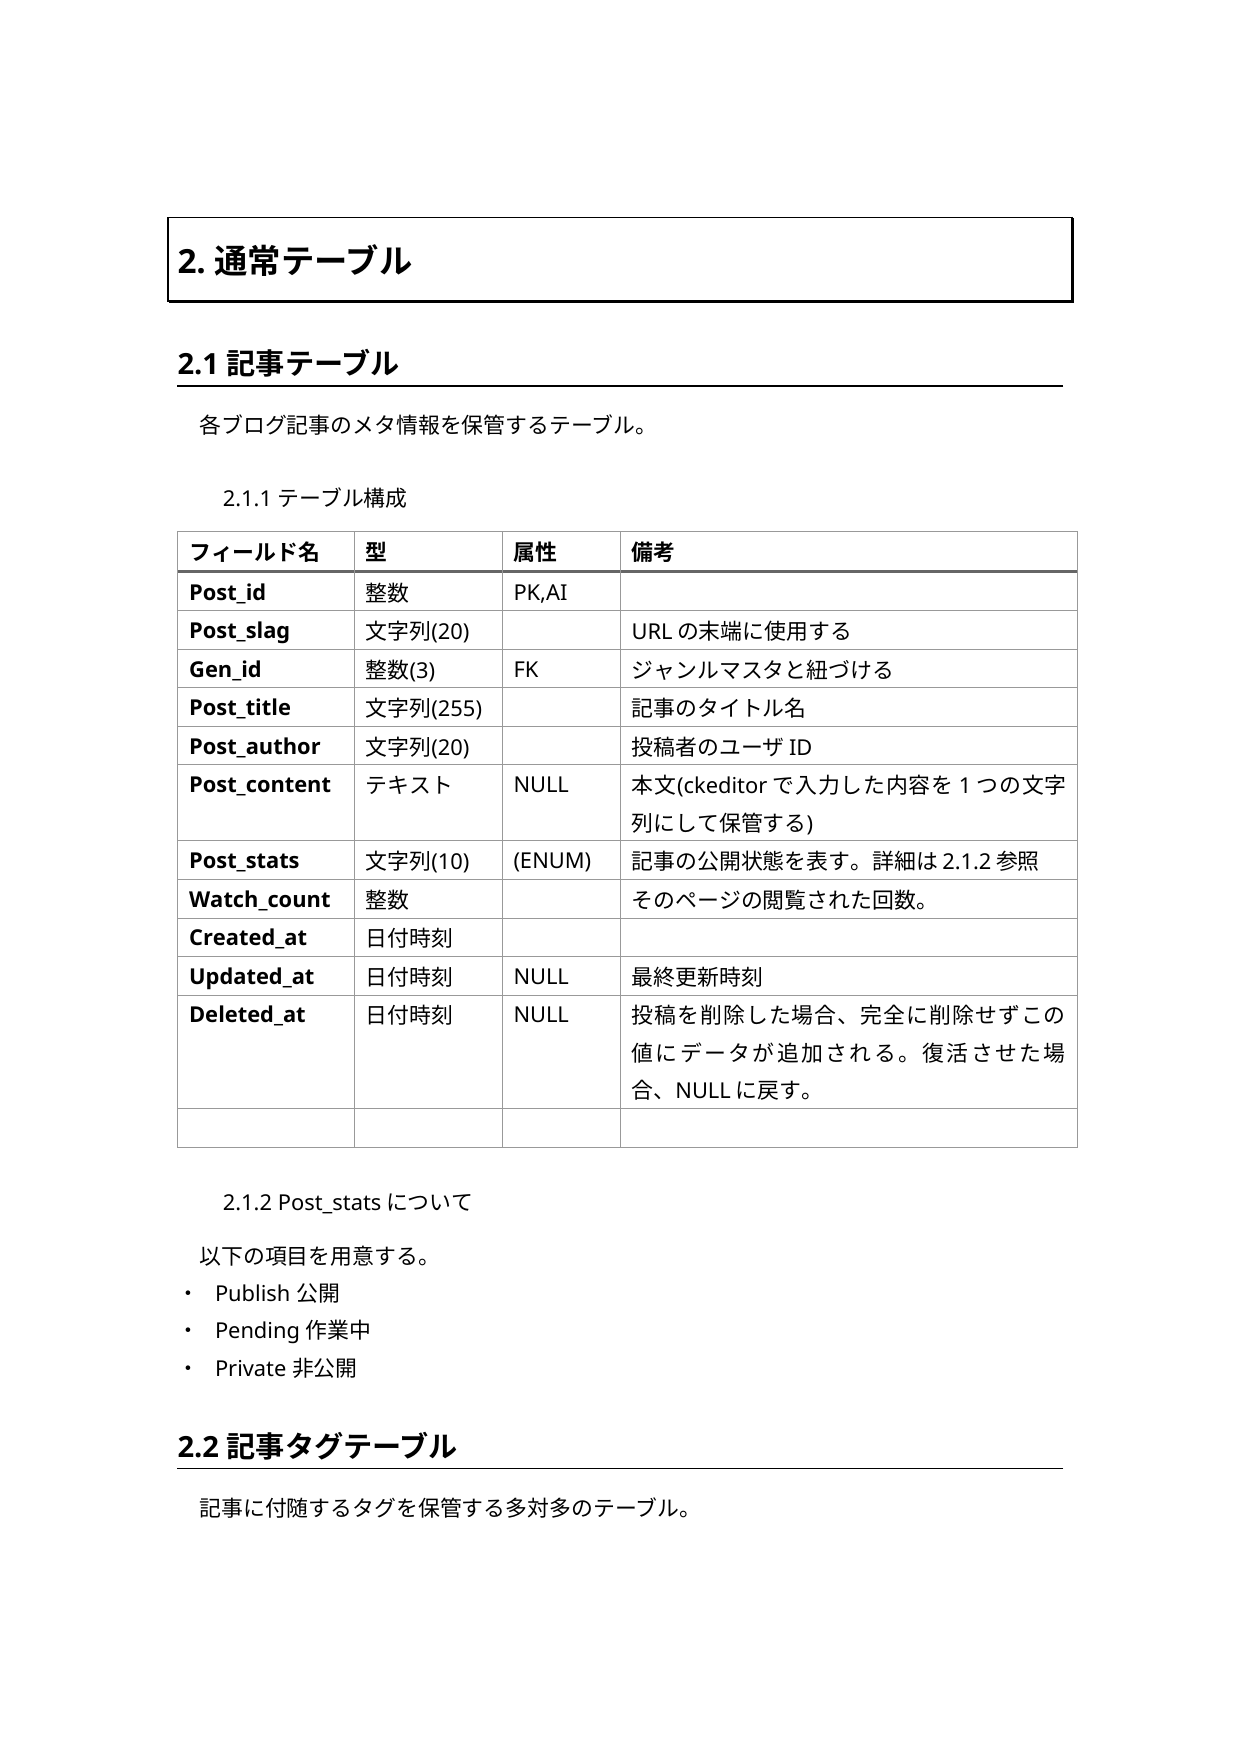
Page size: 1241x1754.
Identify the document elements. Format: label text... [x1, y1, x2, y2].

table_cell Gen_id [178, 650, 354, 687]
table_cell Post_content [178, 765, 354, 840]
table_cell Post_stats [178, 841, 354, 879]
table_cell そのページの閲覧された回数。 [621, 880, 1077, 917]
table_cell Watch_count [178, 880, 354, 917]
table_cell PK,AI [503, 573, 620, 610]
table_cell Updated_at [178, 957, 354, 994]
table_cell NULL [503, 765, 620, 840]
table_cell Created_at [178, 919, 354, 956]
table_cell 日付時刻 [355, 957, 502, 994]
table_header 備考 [621, 532, 1077, 569]
table_cell ジャンルマスタと紐づける [621, 650, 1077, 687]
table_cell [503, 688, 620, 726]
table_cell [355, 1109, 502, 1147]
table_cell [621, 1109, 1077, 1147]
table_cell Deleted_at [178, 996, 354, 1108]
table_cell 整数(3) [355, 650, 502, 687]
table_cell [503, 880, 620, 917]
table_cell 投稿を削除した場合、完全に削除せずこの値にデータが追加される。復活させた場合、NULLに戻す。 [621, 996, 1077, 1108]
table_cell FK [503, 650, 620, 687]
table_cell Post_author [178, 727, 354, 764]
table_header フィールド名 [178, 532, 354, 569]
table_cell Post_slag [178, 611, 354, 649]
table_cell 本文(ckeditorで入力した内容を1つの文字列にして保管する) [621, 765, 1077, 840]
table_cell 記事の公開状態を表す。詳細は2.1.2参照 [621, 841, 1077, 879]
subtitle 記事タグテーブル [177, 1423, 1063, 1468]
table_cell URLの末端に使用する [621, 611, 1077, 649]
table_cell [503, 611, 620, 649]
table_cell 整数 [355, 880, 502, 917]
table_cell [621, 919, 1077, 956]
table_cell 文字列(255) [355, 688, 502, 726]
text 以下の項目を用意する。 [177, 1236, 1063, 1273]
table_cell 文字列(10) [355, 841, 502, 879]
list Pending 作業中 [177, 1311, 1063, 1348]
table_cell NULL [503, 996, 620, 1108]
table_cell 日付時刻 [355, 919, 502, 956]
list Private 非公開 [177, 1348, 1063, 1386]
subtitle Post_statsについて [223, 1185, 1063, 1217]
subtitle 記事テーブル [177, 341, 1063, 385]
table_cell (ENUM) [503, 841, 620, 879]
text 記事に付随するタグを保管する多対多のテーブル。 [177, 1488, 1063, 1526]
table_cell Post_id [178, 573, 354, 610]
table_header 型 [355, 532, 502, 569]
table_cell [503, 919, 620, 956]
table_cell 文字列(20) [355, 611, 502, 649]
table_cell 文字列(20) [355, 727, 502, 764]
table_cell [621, 573, 1077, 610]
table_cell 最終更新時刻 [621, 957, 1077, 994]
table_cell Post_title [178, 688, 354, 726]
table_header 属性 [503, 532, 620, 569]
table_cell 記事のタイトル名 [621, 688, 1077, 726]
table_cell [503, 1109, 620, 1147]
subtitle 通常テーブル [169, 218, 1071, 300]
table_cell 投稿者のユーザID [621, 727, 1077, 764]
table_cell 日付時刻 [355, 996, 502, 1108]
table_cell [503, 727, 620, 764]
subtitle テーブル構成 [223, 481, 1063, 512]
list Publish 公開 [177, 1273, 1063, 1311]
table_cell [178, 1109, 354, 1147]
text 各ブログ記事のメタ情報を保管するテーブル。 [177, 406, 1063, 443]
table_cell テキスト [355, 765, 502, 840]
table_cell 整数 [355, 573, 502, 610]
table_cell NULL [503, 957, 620, 994]
